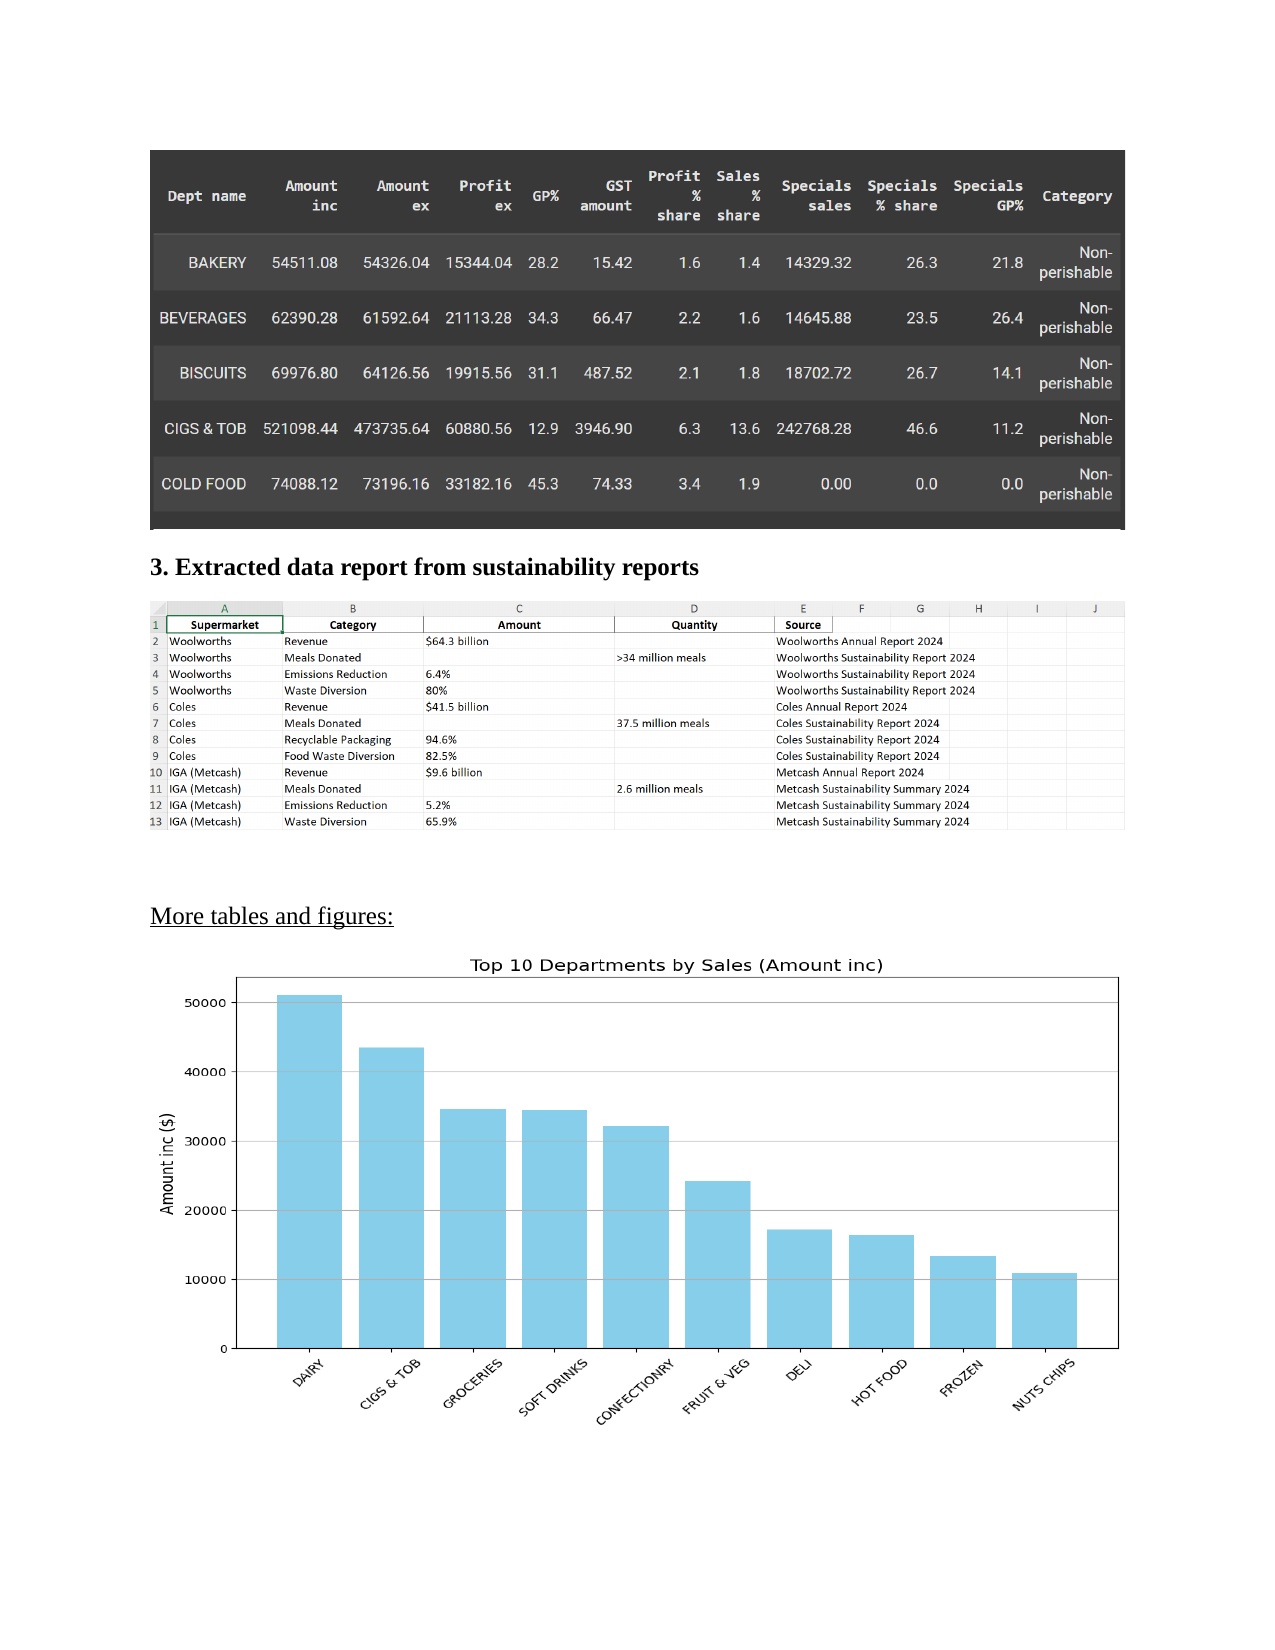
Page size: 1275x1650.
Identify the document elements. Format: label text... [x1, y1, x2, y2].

text More tables and figures: [150, 901, 1125, 929]
picture [150, 150, 1125, 530]
text 3. Extracted data report from sustainability reports [150, 552, 1125, 580]
picture [150, 950, 1125, 1435]
picture [150, 601, 1125, 830]
